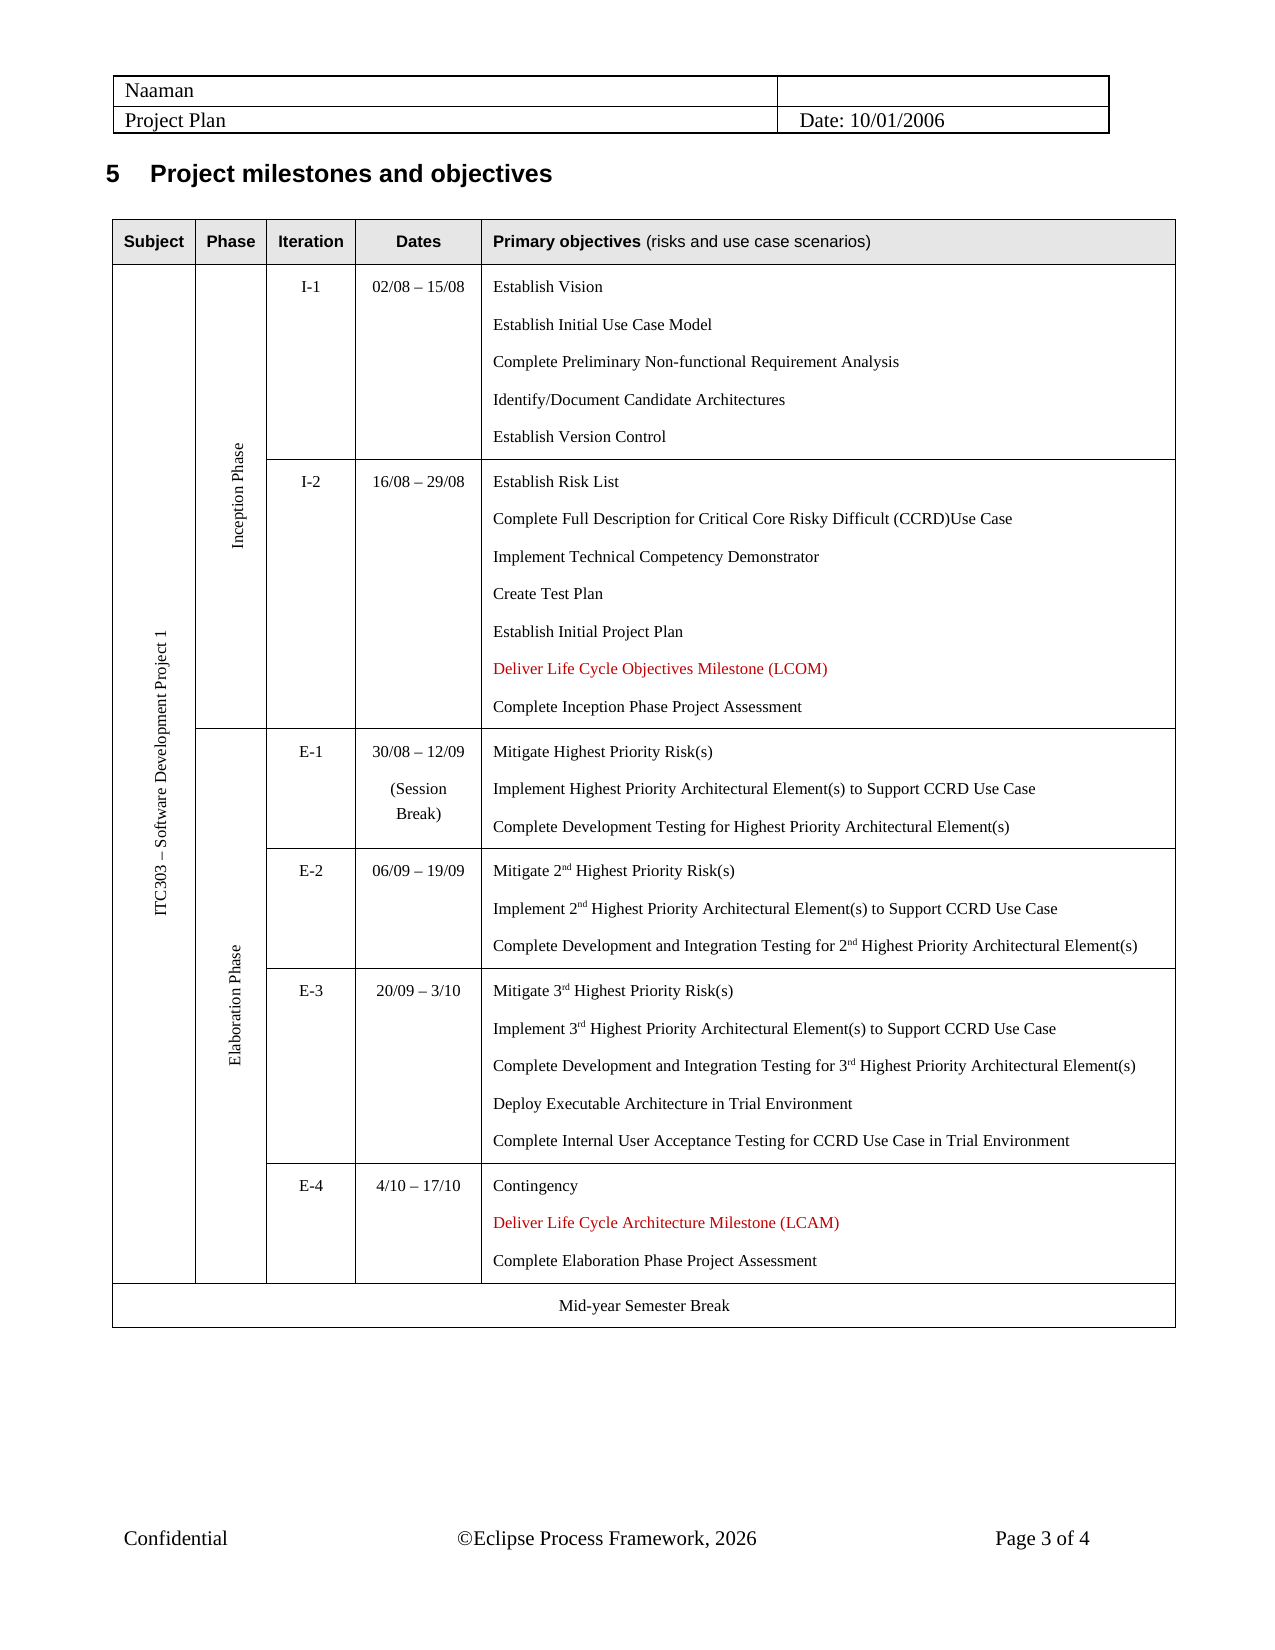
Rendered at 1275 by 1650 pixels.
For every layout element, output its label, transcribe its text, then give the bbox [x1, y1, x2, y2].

table_cell Contingency Deliver Life Cycle Architecture Milestone (LCAM) Complete Elaboration Phase Project Assessment [482, 1164, 1175, 1282]
table_cell E-3 [267, 969, 355, 1163]
table_header Subject [113, 220, 195, 264]
table_cell E-4 [267, 1164, 355, 1282]
table_cell 30/08 – 12/09 (Session Break) [356, 729, 481, 848]
table_cell Establish Risk List Complete Full Description for Critical Core Risky Difficult (CCRD)Use Case Implement Technical Competency Demonstrator Create Test Plan Establish Initial Project Plan Deliver Life Cycle Objectives Milestone (LCOM) Complete Inception Phase Project Assessment [482, 460, 1175, 728]
table_header Dates [356, 220, 481, 264]
subtitle Project milestones and objectives [112, 159, 1162, 188]
table_header Phase [196, 220, 266, 264]
table_cell E-1 [267, 729, 355, 848]
table_cell Mid-year Semester Break [113, 1284, 1175, 1327]
table_cell 4/10 – 17/10 [356, 1164, 481, 1282]
table_cell 06/09 – 19/09 [356, 849, 481, 968]
table_cell ITC303 – Software Development Project 1 [113, 265, 195, 1282]
table_cell 20/09 – 3/10 [356, 969, 481, 1163]
table_cell Mitigate 3rd Highest Priority Risk(s) Implement 3rd Highest Priority Architectural Element(s) to Support CCRD Use Case Complete Development and Integration Testing for 3rd Highest Priority Architectural Element(s) Deploy Executable Architecture in Trial Environment Complete Internal User Acceptance Testing for CCRD Use Case in Trial Environment [482, 969, 1175, 1163]
table_header Primary objectives (risks and use case scenarios) [482, 220, 1175, 264]
table_cell I-2 [267, 460, 355, 728]
table_cell I-1 [267, 265, 355, 458]
table_cell Mitigate Highest Priority Risk(s) Implement Highest Priority Architectural Element(s) to Support CCRD Use Case Complete Development Testing for Highest Priority Architectural Element(s) [482, 729, 1175, 848]
table_cell Inception Phase [196, 265, 266, 728]
table_cell 16/08 – 29/08 [356, 460, 481, 728]
table_header Iteration [267, 220, 355, 264]
table_cell 02/08 – 15/08 [356, 265, 481, 458]
table_cell E-2 [267, 849, 355, 968]
table_cell Mitigate 2nd Highest Priority Risk(s) Implement 2nd Highest Priority Architectural Element(s) to Support CCRD Use Case Complete Development and Integration Testing for 2nd Highest Priority Architectural Element(s) [482, 849, 1175, 968]
table_cell Establish Vision Establish Initial Use Case Model Complete Preliminary Non-functional Requirement Analysis Identify/Document Candidate Architectures Establish Version Control [482, 265, 1175, 458]
table_cell Elaboration Phase [196, 729, 266, 1282]
